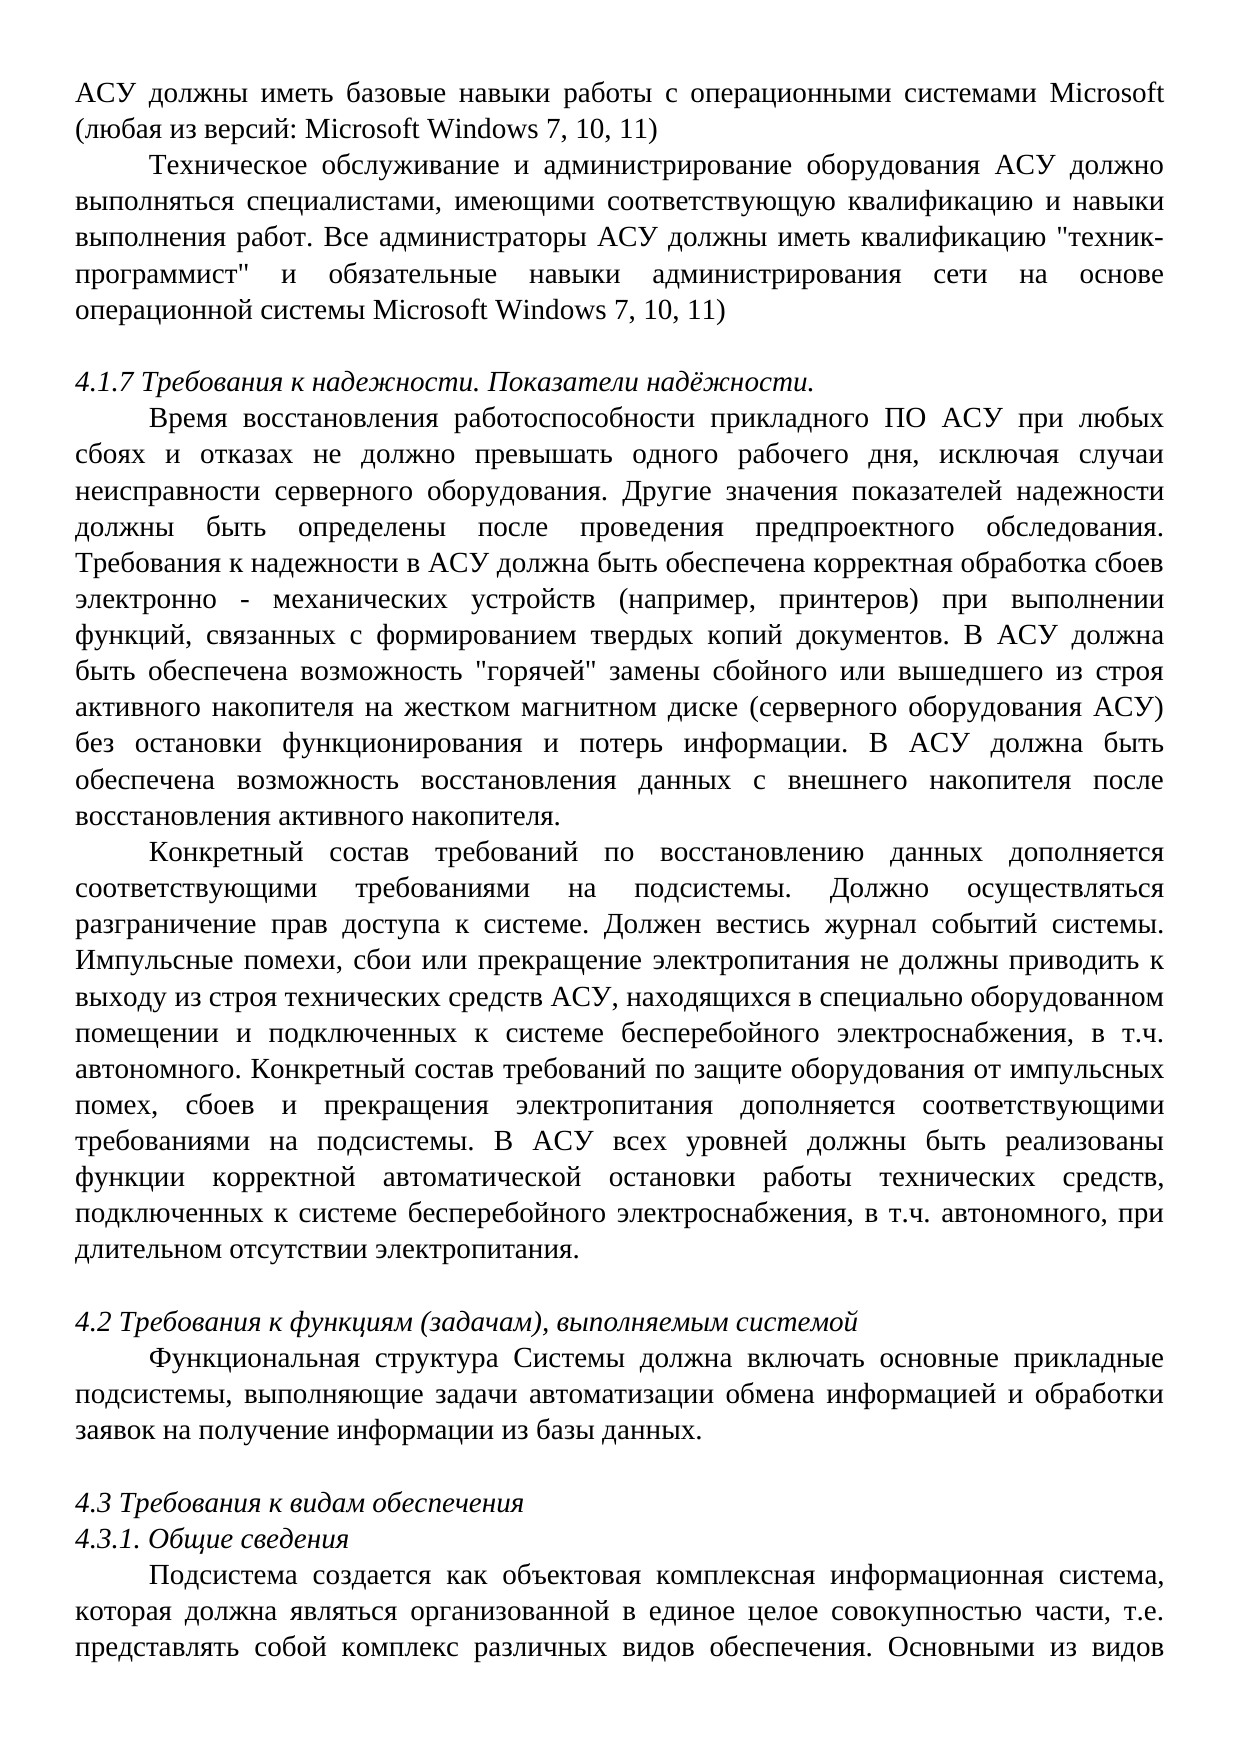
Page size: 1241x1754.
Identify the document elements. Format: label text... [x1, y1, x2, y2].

text 4.3.1. Общие сведения [75, 1521, 1165, 1554]
text Техническое обслуживание и администрирование оборудования АСУ должно выполняться специалистами, имеющими соответствующую квалификацию и навыки выполнения работ. Все администраторы АСУ должны иметь квалификацию "техник-программист" и обязательные навыки администрирования сети на основе операционной системы Microsoft Windows 7, 10, 11) [75, 147, 1165, 325]
text 4.1.7 Требования к надежности. Показатели надёжности. [75, 364, 1165, 398]
text 4.2 Требования к функциям (задачам), выполняемым системой [75, 1304, 1165, 1337]
text 4.3 Требования к видам обеспечения [75, 1485, 1165, 1518]
text Функциональная структура Системы должна включать основные прикладные подсистемы, выполняющие задачи автоматизации обмена информацией и обработки заявок на получение информации из базы данных. [75, 1340, 1165, 1446]
text Конкретный состав требований по восстановлению данных дополняется соответствующими требованиями на подсистемы. Должно осуществляться разграничение прав доступа к системе. Должен вестись журнал событий системы. Импульсные помехи, сбои или прекращение электропитания не должны приводить к выходу из строя технических средств АСУ, находящихся в специально оборудованном помещении и подключенных к системе бесперебойного электроснабжения, в т.ч. автономного. Конкретный состав требований по защите оборудования от импульсных помех, сбоев и прекращения электропитания дополняется соответствующими требованиями на подсистемы. В АСУ всех уровней должны быть реализованы функции корректной автоматической остановки работы технических средств, подключенных к системе бесперебойного электроснабжения, в т.ч. автономного, при длительном отсутствии электропитания. [75, 834, 1165, 1265]
text Время восстановления работоспособности прикладного ПО АСУ при любых сбоях и отказах не должно превышать одного рабочего дня, исключая случаи неисправности серверного оборудования. Другие значения показателей надежности должны быть определены после проведения предпроектного обследования. Требования к надежности в АСУ должна быть обеспечена корректная обработка сбоев электронно - механических устройств (например, принтеров) при выполнении функций, связанных с формированием твердых копий документов. В АСУ должна быть обеспечена возможность "горячей" замены сбойного или вышедшего из строя активного накопителя на жестком магнитном диске (серверного оборудования АСУ) без остановки функционирования и потерь информации. В АСУ должна быть обеспечена возможность восстановления данных с внешнего накопителя после восстановления активного накопителя. [75, 400, 1165, 831]
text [75, 1557, 1165, 1663]
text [75, 75, 1165, 145]
